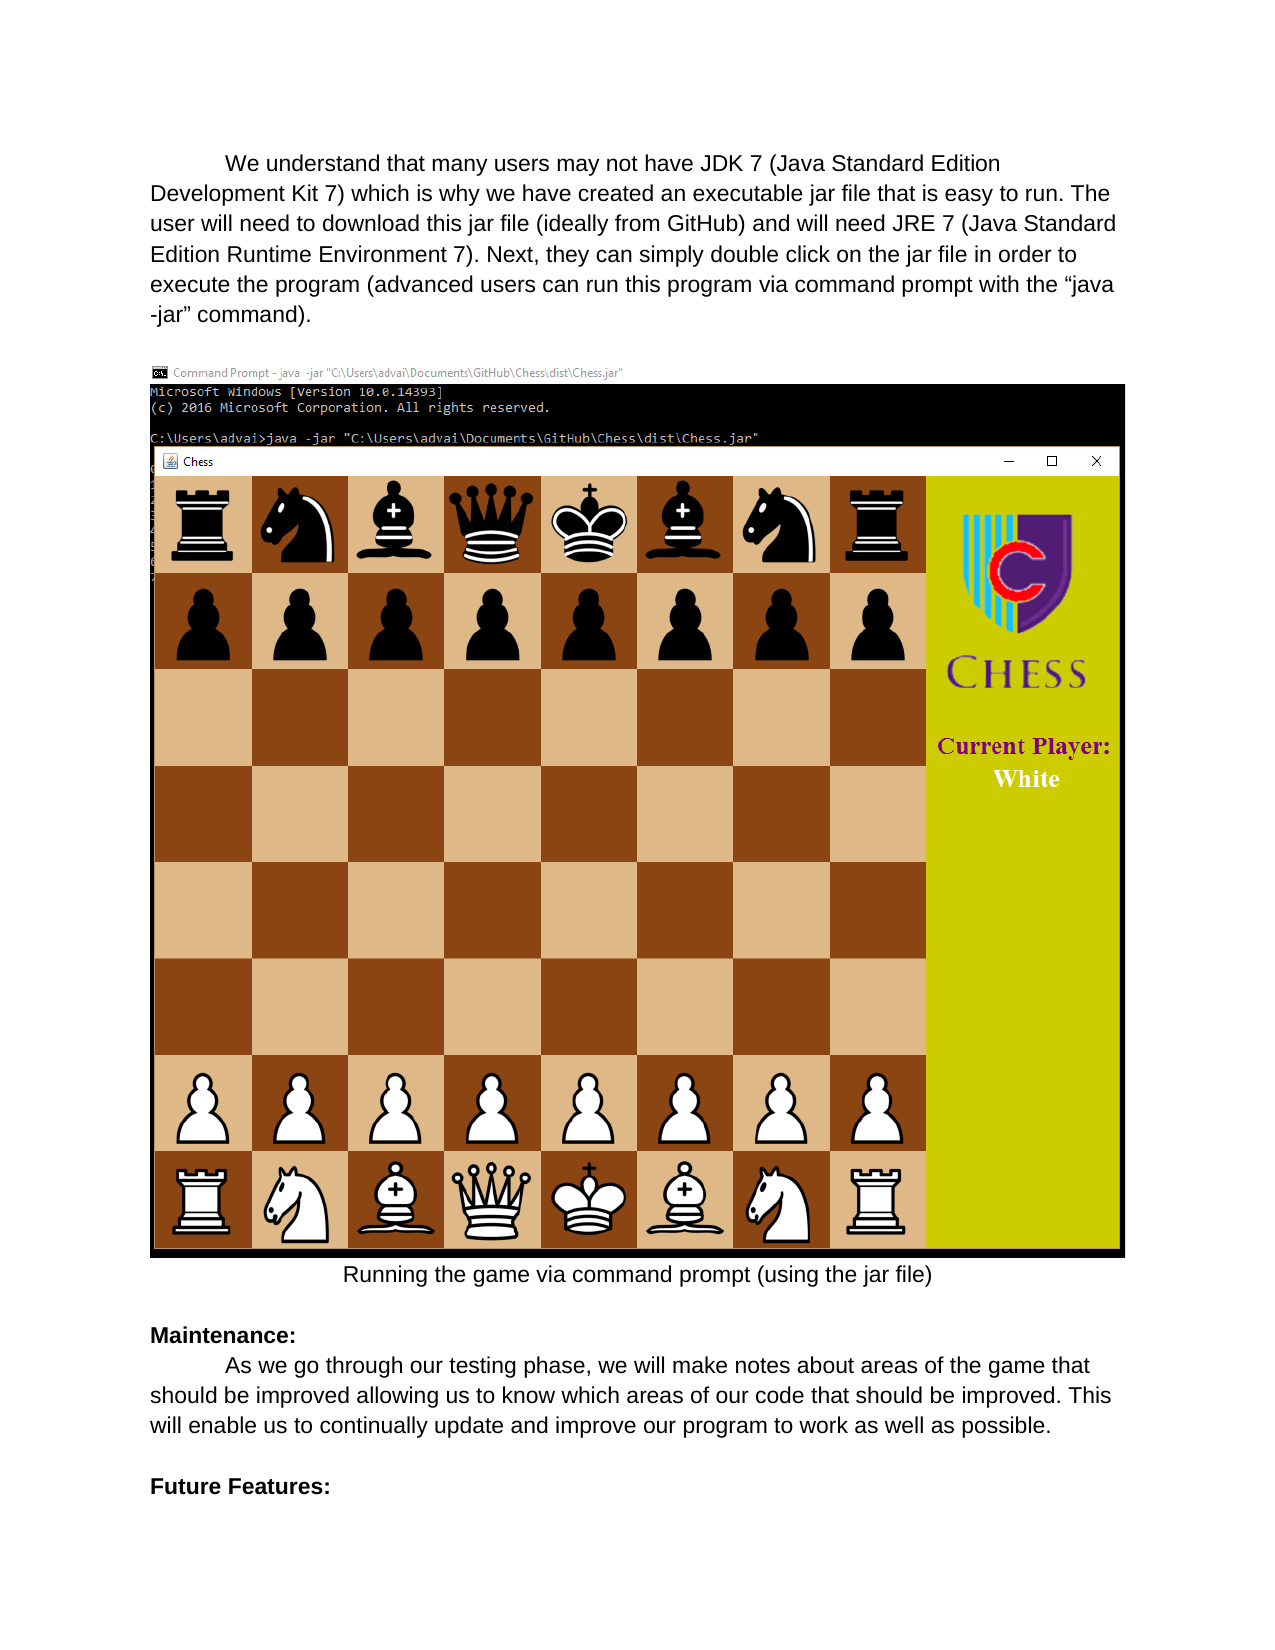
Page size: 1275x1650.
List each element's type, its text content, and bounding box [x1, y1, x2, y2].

picture [150, 361, 1125, 1258]
text Running the game via command prompt (using the jar file) [150, 1261, 1125, 1287]
text We understand that many users may not have JDK 7 (Java Standard Edition Development Kit 7) which is why we have created an executable jar file that is easy to run. The user will need to download this jar file (ideally from GitHub) and will need JRE 7 (Java Standard Edition Runtime Environment 7). Next, they can simply double click on the jar file in order to execute the program (advanced users can run this program via command prompt with the “java -jar” command). [150, 150, 1125, 327]
text Maintenance: [150, 1322, 1125, 1348]
text As we go through our testing phase, we will make notes about areas of the game that should be improved allowing us to know which areas of our code that should be improved. This will enable us to continually update and improve our program to work as well as possible. [150, 1352, 1125, 1438]
text Future Features: [150, 1473, 1125, 1499]
